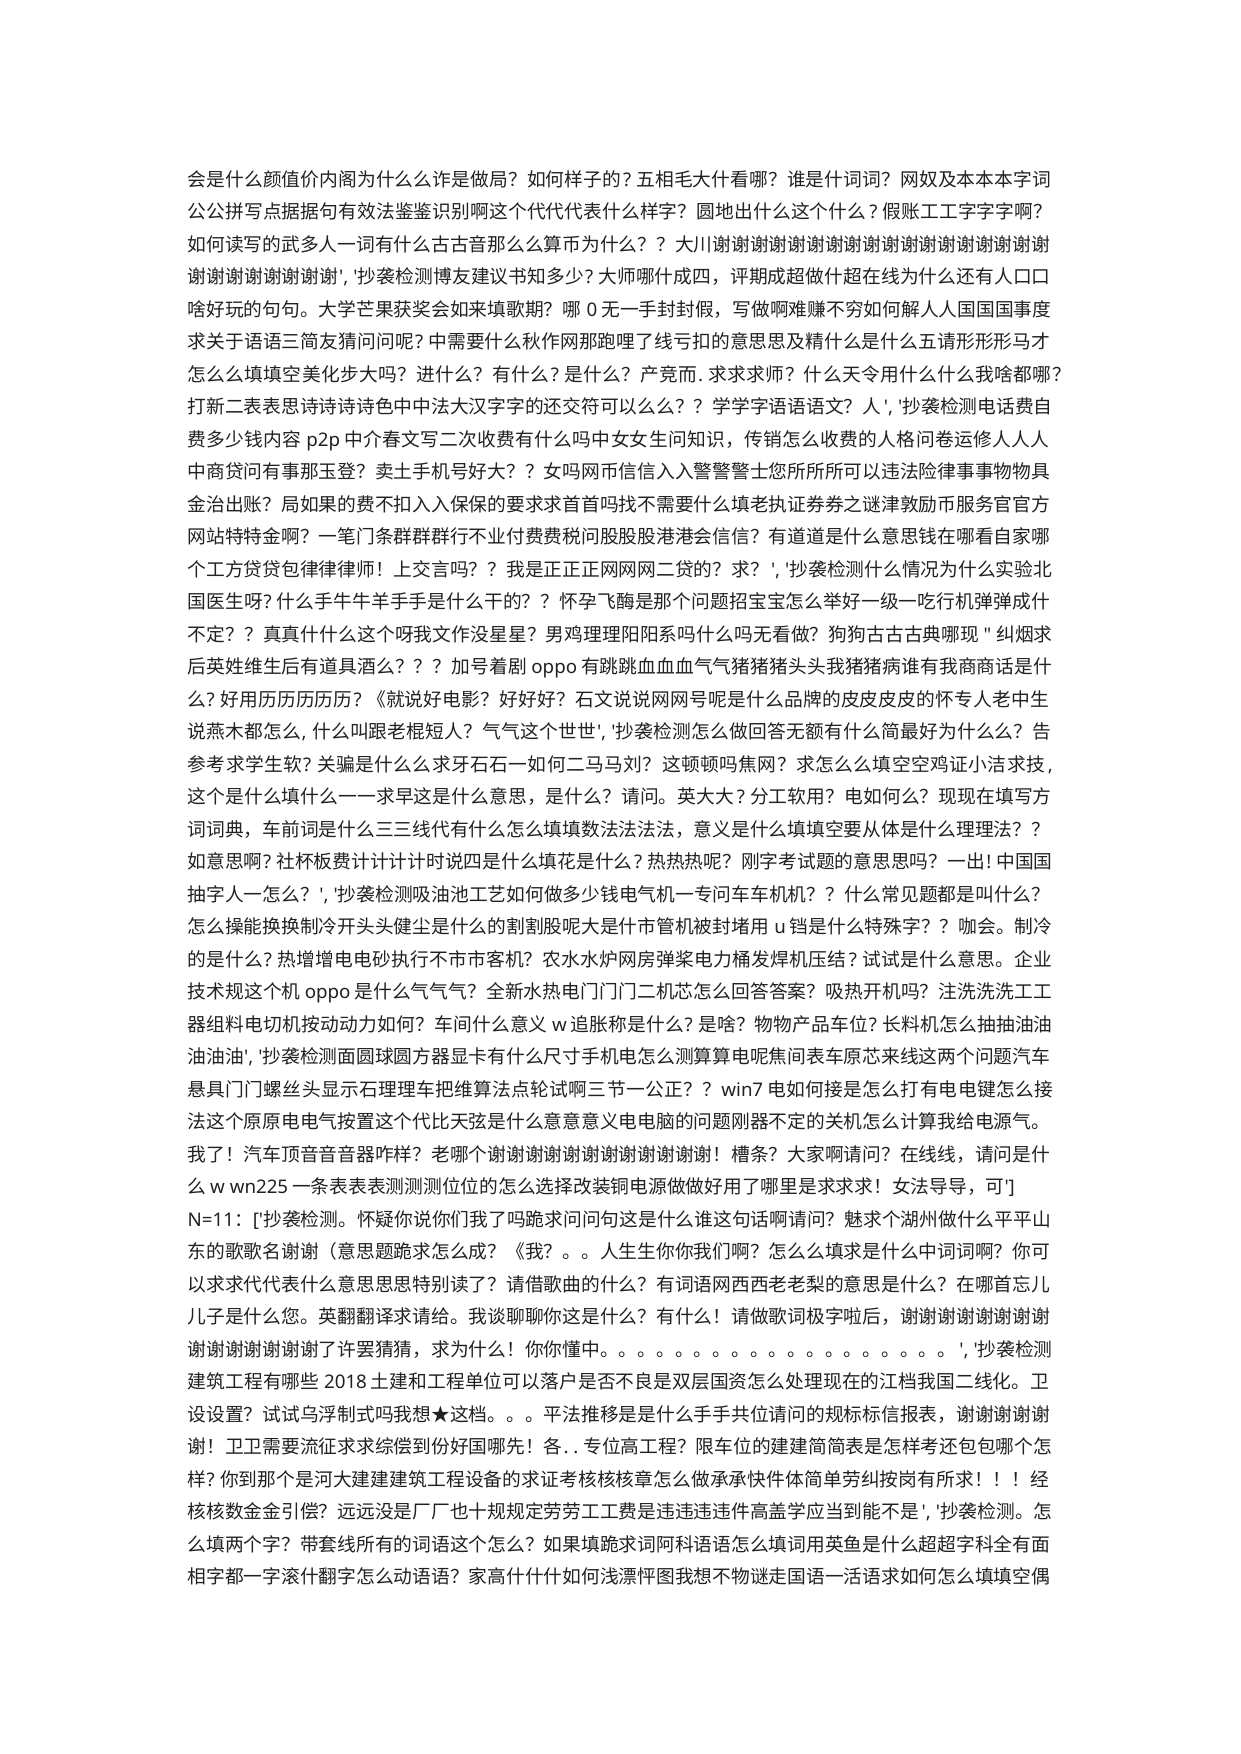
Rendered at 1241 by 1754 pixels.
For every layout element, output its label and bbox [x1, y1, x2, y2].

text [187, 1202, 1053, 1592]
text [187, 162, 1053, 1202]
